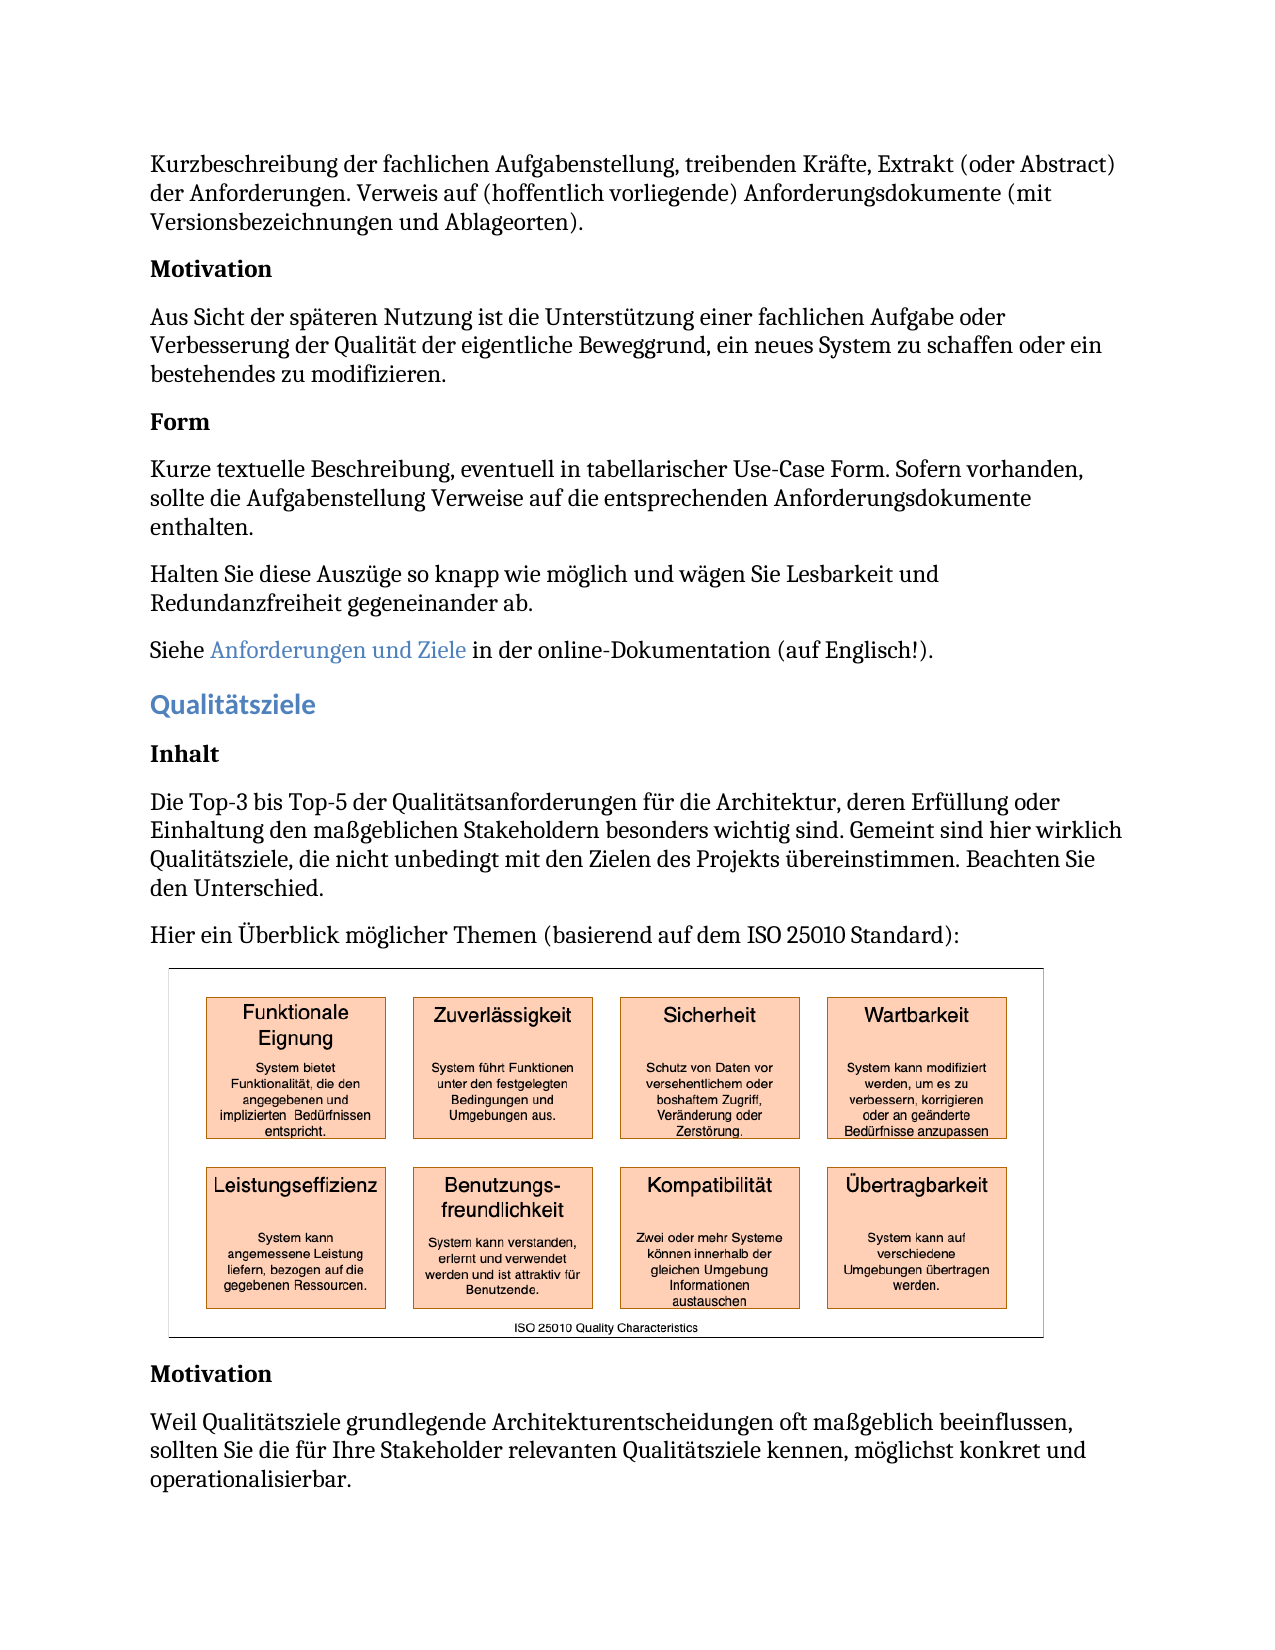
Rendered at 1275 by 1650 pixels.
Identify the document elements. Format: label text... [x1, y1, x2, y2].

text Aus Sicht der späteren Nutzung ist die Unterstützung einer fachlichen Aufgabe oder Verbesserung der Qualität der eigentliche Beweggrund, ein neues System zu schaffen oder ein bestehendes zu modifizieren. [150, 302, 1125, 389]
text Motivation [150, 1360, 1125, 1389]
picture [168, 968, 1044, 1342]
text Siehe Anforderungen und Ziele in der online-Dokumentation (auf Englisch!). [150, 636, 1125, 665]
text Kurzbeschreibung der fachlichen Aufgabenstellung, treibenden Kräfte, Extrakt (oder Abstract) der Anforderungen. Verweis auf (hoffentlich vorliegende) Anforderungsdokumente (mit Versionsbezeichnungen und Ablageorten). [150, 150, 1125, 236]
text Inhalt [150, 740, 1125, 769]
text Weil Qualitätsziele grundlegende Architekturentscheidungen oft maßgeblich beeinflussen, sollten Sie die für Ihre Stakeholder relevanten Qualitätsziele kennen, möglichst konkret und operationalisierbar. [150, 1407, 1125, 1494]
subtitle Qualitätsziele [150, 686, 1125, 721]
text Kurze textuelle Beschreibung, eventuell in tabellarischer Use-Case Form. Sofern vorhanden, sollte die Aufgabenstellung Verweise auf die entsprechenden Anforderungsdokumente enthalten. [150, 455, 1125, 541]
text Form [150, 407, 1125, 436]
text Hier ein Überblick möglicher Themen (basierend auf dem ISO 25010 Standard): [150, 921, 1125, 950]
text Halten Sie diese Auszüge so knapp wie möglich und wägen Sie Lesbarkeit und Redundanzfreiheit gegeneinander ab. [150, 560, 1125, 617]
text Motivation [150, 255, 1125, 284]
text Die Top-3 bis Top-5 der Qualitätsanforderungen für die Architektur, deren Erfüllung oder Einhaltung den maßgeblichen Stakeholdern besonders wichtig sind. Gemeint sind hier wirklich Qualitätsziele, die nicht unbedingt mit den Zielen des Projekts übereinstimmen. Beachten Sie den Unterschied. [150, 788, 1125, 903]
